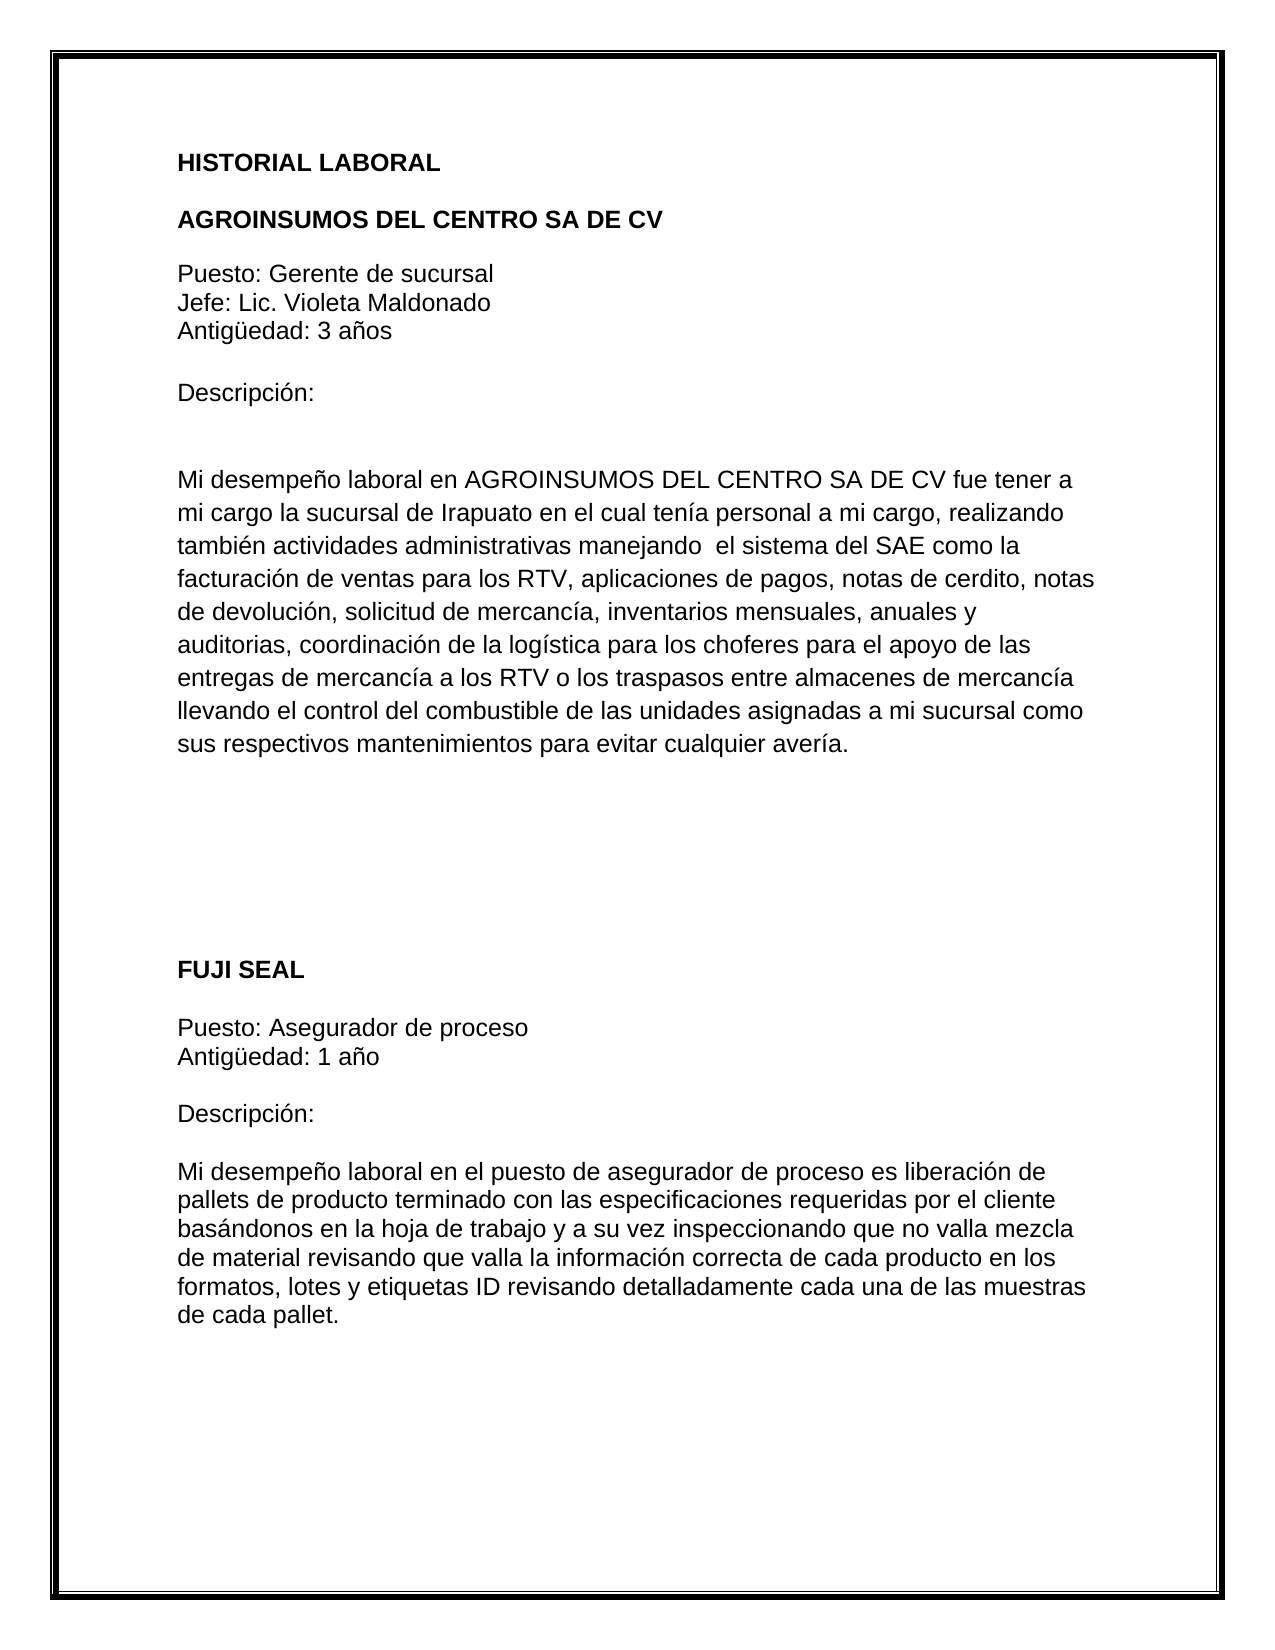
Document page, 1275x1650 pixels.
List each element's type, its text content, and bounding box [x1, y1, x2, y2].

text Jefe: Lic. Violeta Maldonado [177, 288, 1098, 316]
text Descripción: [177, 378, 1098, 407]
text Descripción: [177, 1099, 1098, 1128]
text Mi desempeño laboral en el puesto de asegurador de proceso es liberación de pallets de producto terminado con las especificaciones requeridas por el cliente basándonos en la hoja de trabajo y a su vez inspeccionando que no valla mezcla de material revisando que valla la información correcta de cada producto en los formatos, lotes y etiquetas ID revisando detalladamente cada una de las muestras de cada pallet. [177, 1157, 1098, 1329]
text AGROINSUMOS DEL CENTRO SA DE CV [177, 205, 1098, 234]
text Antigüedad: 3 años [177, 316, 1098, 345]
text Puesto: Gerente de sucursal [177, 259, 1098, 288]
text Mi desempeño laboral en AGROINSUMOS DEL CENTRO SA DE CV fue tener a mi cargo la sucursal de Irapuato en el cual tenía personal a mi cargo, realizando también actividades administrativas manejando el sistema del SAE como la facturación de ventas para los RTV, aplicaciones de pagos, notas de cerdito, notas de devolución, solicitud de mercancía, inventarios mensuales, anuales y auditorias, coordinación de la logística para los choferes para el apoyo de las entregas de mercancía a los RTV o los traspasos entre almacenes de mercancía llevando el control del combustible de las unidades asignadas a mi sucursal como sus respectivos mantenimientos para evitar cualquier avería. [177, 465, 1098, 758]
text Puesto: Asegurador de proceso [177, 1013, 1098, 1042]
text Antigüedad: 1 año [177, 1042, 1098, 1071]
text FUJI SEAL [177, 956, 1098, 984]
text HISTORIAL LABORAL [177, 147, 1098, 176]
